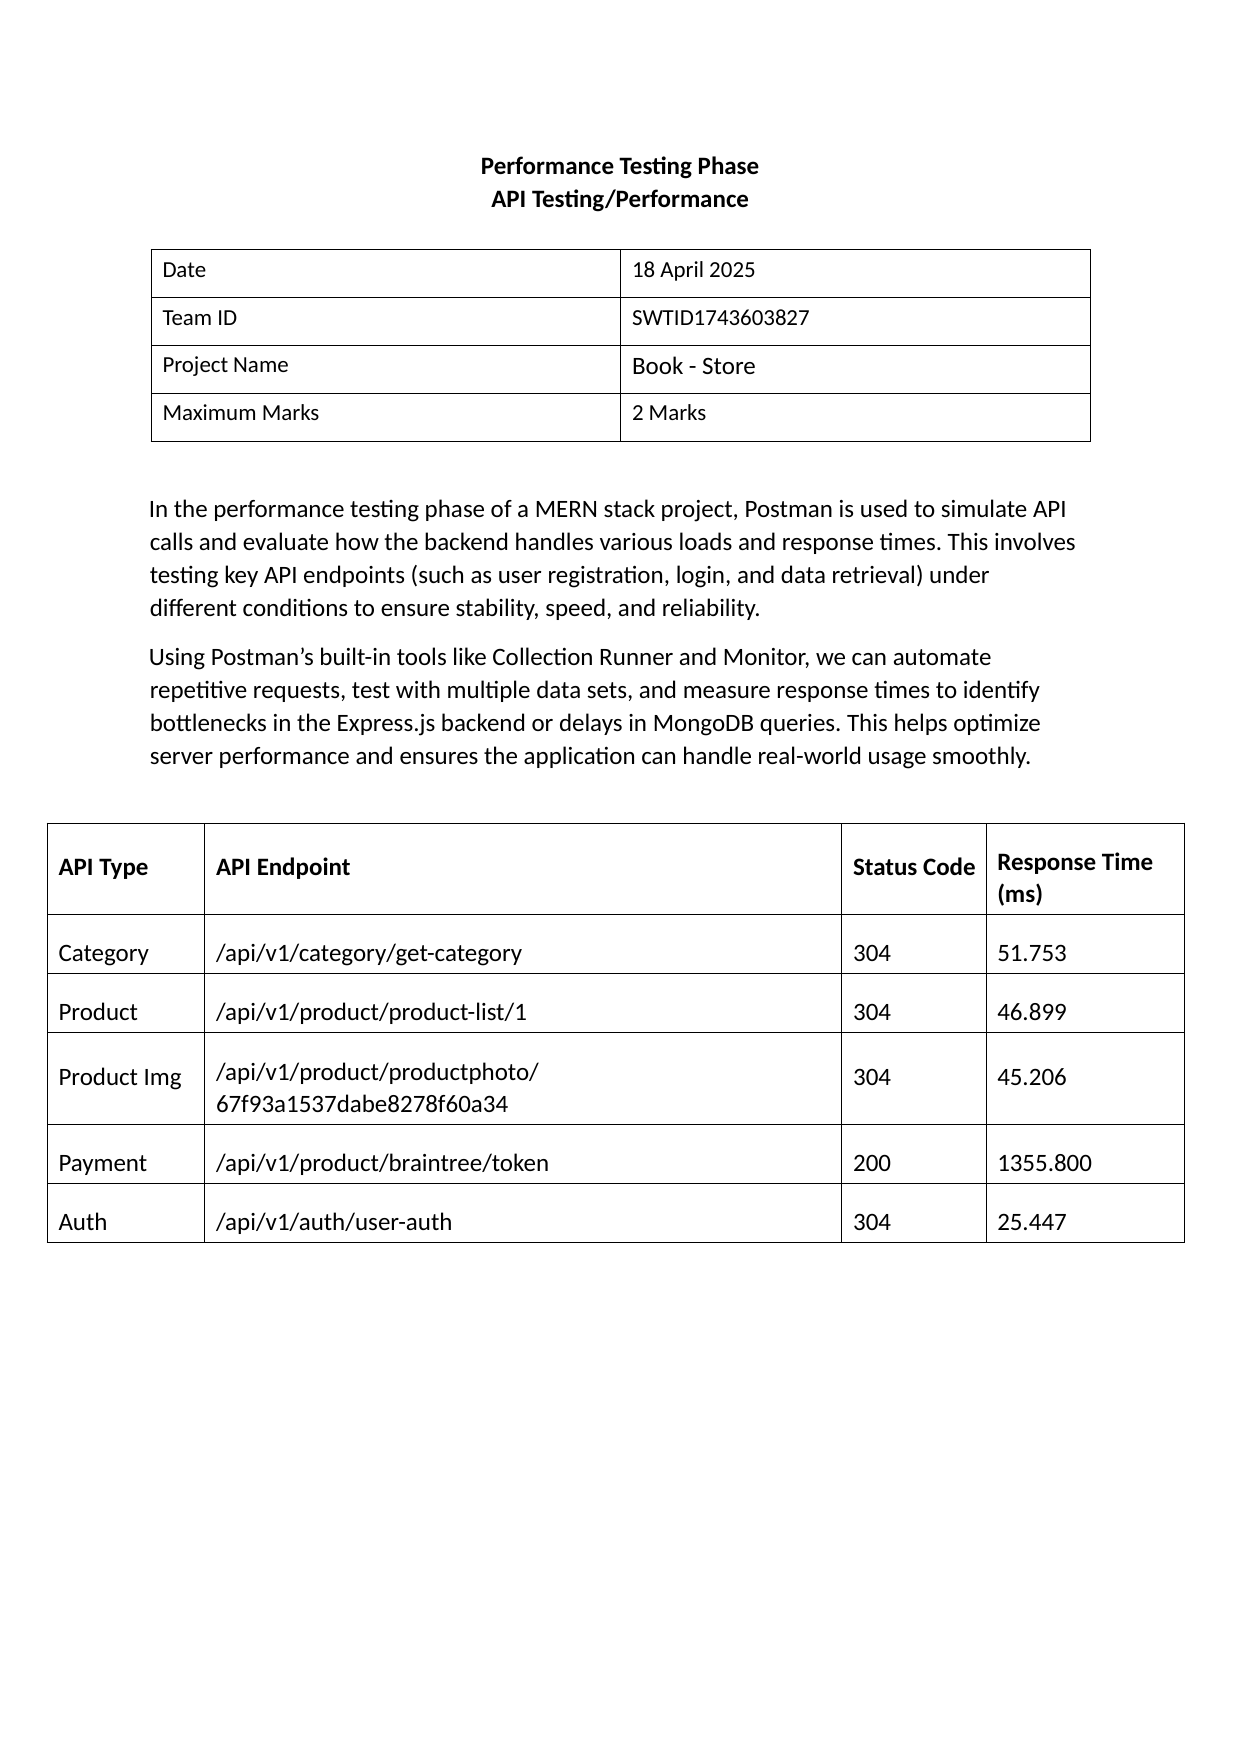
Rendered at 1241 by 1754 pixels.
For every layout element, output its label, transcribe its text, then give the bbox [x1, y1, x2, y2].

table_cell 304 [842, 1033, 986, 1124]
table_cell 304 [842, 974, 986, 1032]
table_cell 304 [842, 1184, 986, 1242]
table_cell 2 Marks [621, 394, 1090, 441]
table_cell Payment [48, 1125, 204, 1183]
table_header API Type [48, 824, 204, 914]
table_cell 200 [842, 1125, 986, 1183]
table_cell Book - Store [621, 346, 1090, 392]
table_cell /api/v1/product/productphoto/67f93a1537dabe8278f60a34 [205, 1033, 841, 1124]
text API Testing/Performance [160, 183, 1080, 213]
table_cell /api/v1/product/product-list/1 [205, 974, 841, 1032]
table_cell 304 [842, 915, 986, 973]
table_cell Product Img [48, 1033, 204, 1124]
table_header Status Code [842, 824, 986, 914]
table_cell Category [48, 915, 204, 973]
table_cell Maximum Marks [152, 394, 620, 441]
table_header Date [152, 250, 620, 297]
table_header 18 April 2025 [621, 250, 1090, 297]
table_cell Project Name [152, 346, 620, 392]
table_header API Endpoint [205, 824, 841, 914]
text Performance Testing Phase [160, 150, 1080, 181]
table_cell SWTID1743603827 [621, 298, 1090, 344]
table_cell /api/v1/auth/user-auth [205, 1184, 841, 1242]
table_cell 25.447 [987, 1184, 1184, 1242]
table_cell 1355.800 [987, 1125, 1184, 1183]
text Using Postman’s built-in tools like Collection Runner and Monitor, we can automate repetitive requests, test with multiple data sets, and measure response times to identify bottlenecks in the Express.js backend or delays in MongoDB queries. This helps optimize server performance and ensures the application can handle real-world usage smoothly. [148, 641, 1080, 771]
table_cell /api/v1/category/get-category [205, 915, 841, 973]
table_cell 45.206 [987, 1033, 1184, 1124]
table_cell Auth [48, 1184, 204, 1242]
table_cell /api/v1/product/braintree/token [205, 1125, 841, 1183]
table_cell 46.899 [987, 974, 1184, 1032]
text In the performance testing phase of a MERN stack project, Postman is used to simulate API calls and evaluate how the backend handles various loads and response times. This involves testing key API endpoints (such as user registration, login, and data retrieval) under different conditions to ensure stability, speed, and reliability. [148, 493, 1080, 622]
table_cell Team ID [152, 298, 620, 344]
table_header Response Time (ms) [987, 824, 1184, 914]
table_cell Product [48, 974, 204, 1032]
table_cell 51.753 [987, 915, 1184, 973]
